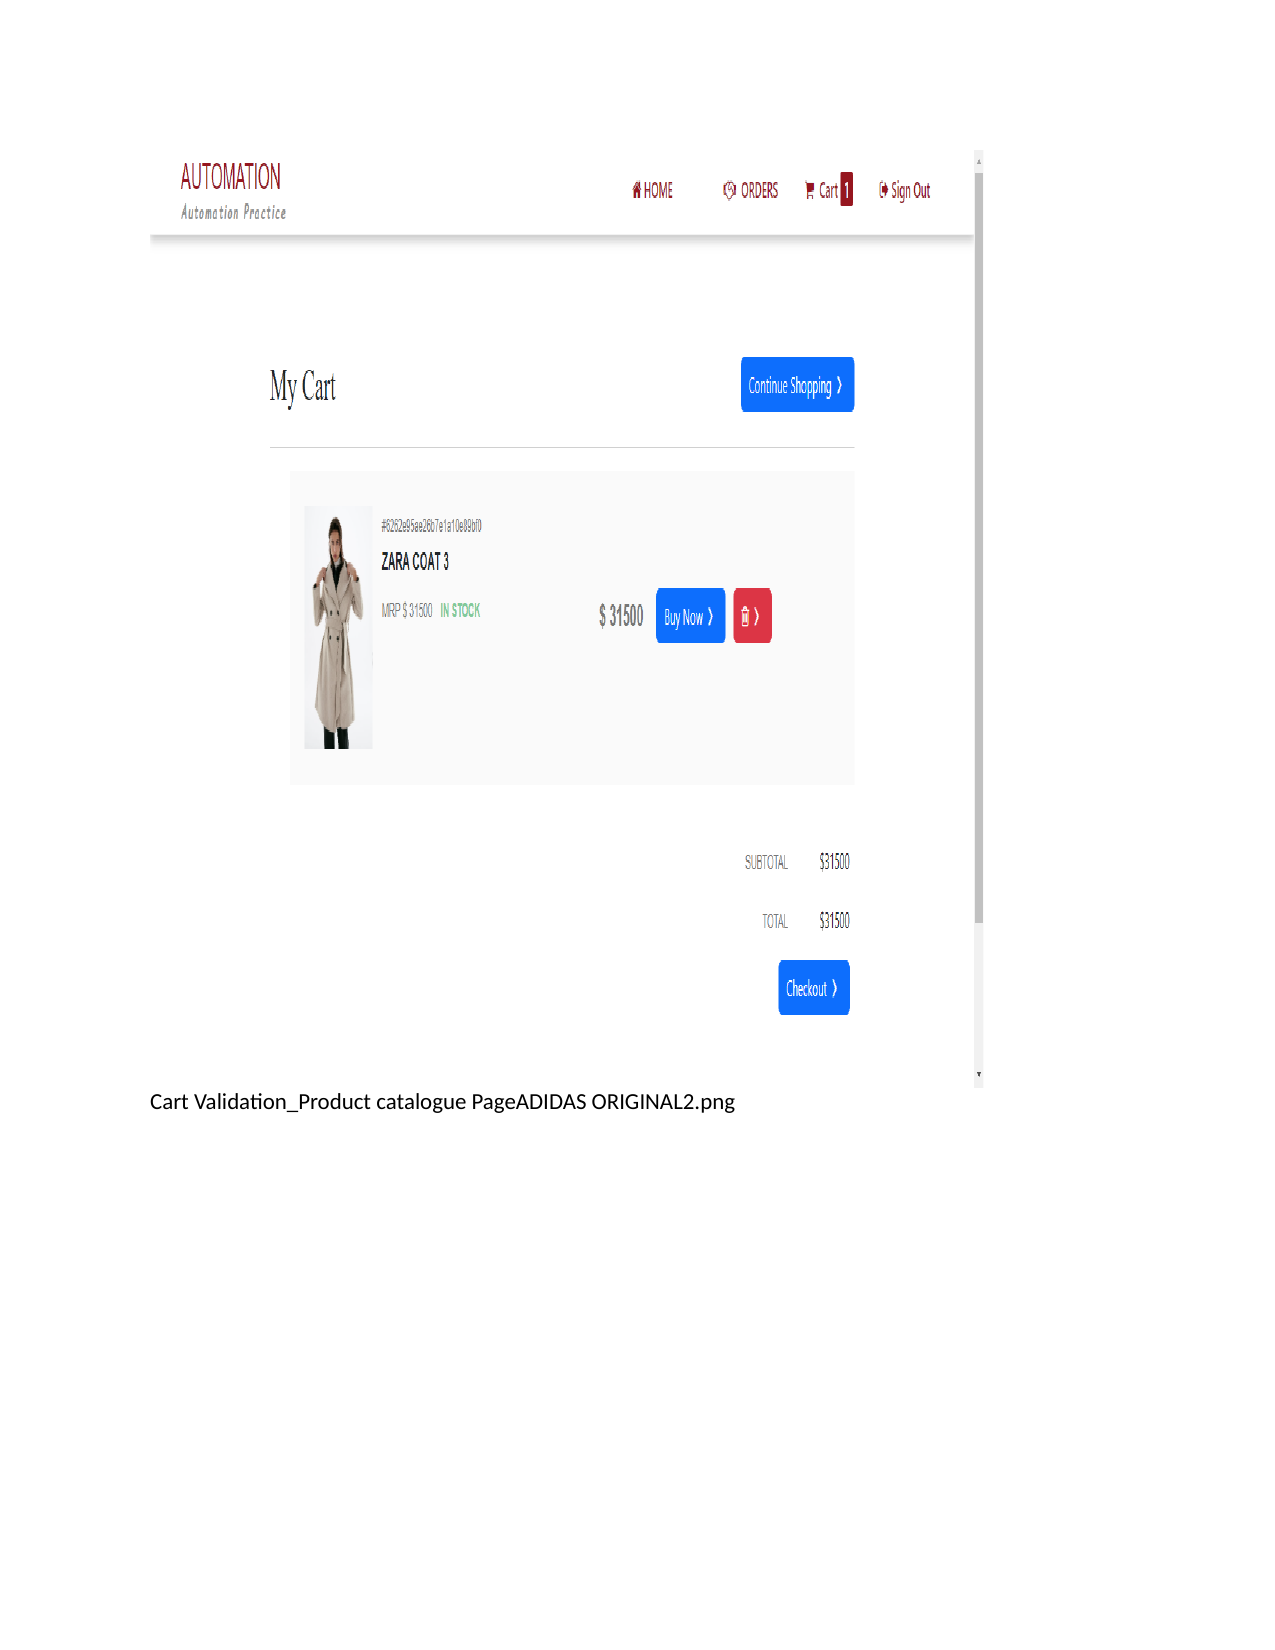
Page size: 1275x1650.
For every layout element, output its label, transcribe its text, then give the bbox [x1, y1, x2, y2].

picture [150, 184, 984, 1122]
